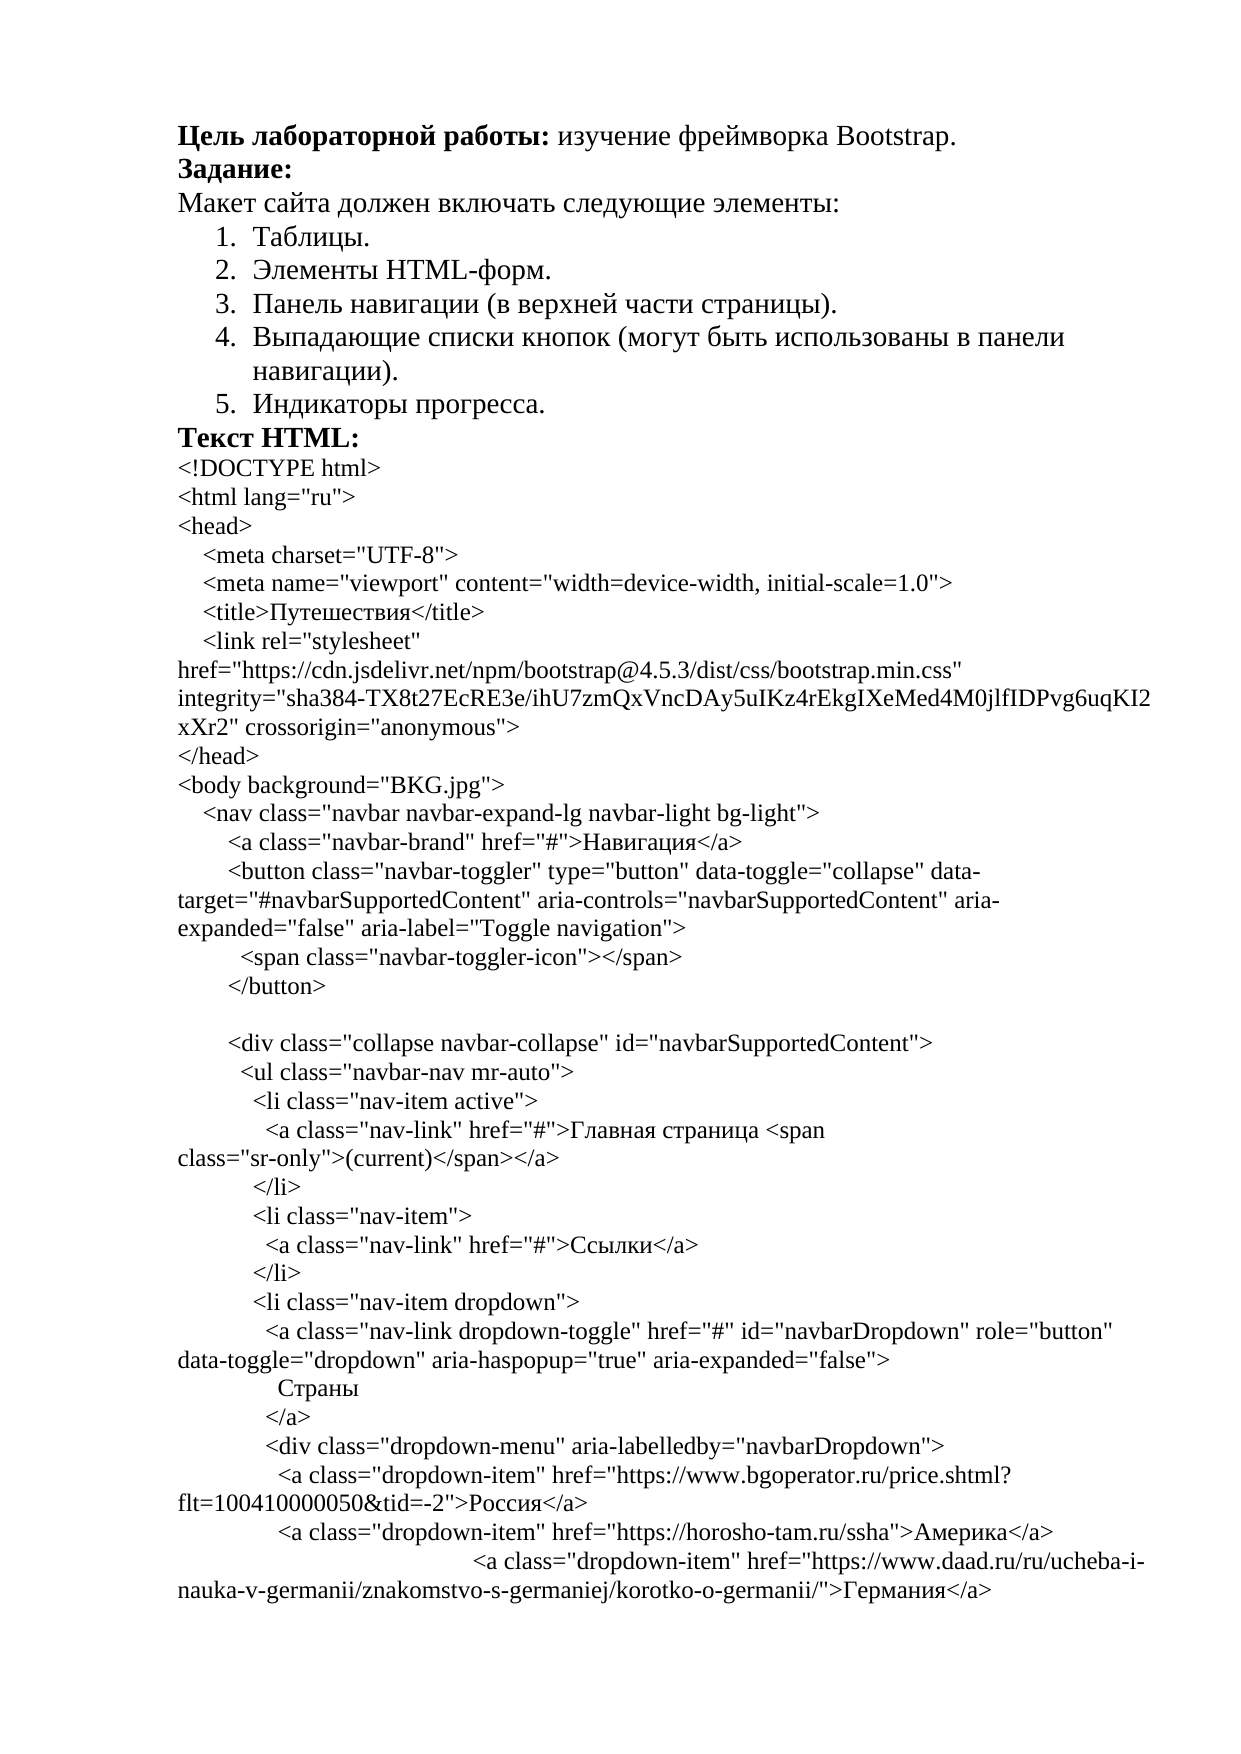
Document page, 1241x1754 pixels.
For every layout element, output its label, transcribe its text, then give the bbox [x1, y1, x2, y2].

text <li class="nav-item"> [177, 1201, 1152, 1230]
text <head> [177, 511, 1152, 540]
text <a class="nav-link dropdown-toggle" href="#" id="navbarDropdown" role="button" data-toggle="dropdown" aria-haspopup="true" aria-expanded="false"> [177, 1316, 1152, 1373]
text <a class="dropdown-item" href="https://horosho-tam.ru/ssha">Америка</a> [177, 1517, 1152, 1546]
text <button class="navbar-toggler" type="button" data-toggle="collapse" data-target="#navbarSupportedContent" aria-controls="navbarSupportedContent" aria-expanded="false" aria-label="Toggle navigation"> [177, 856, 1152, 942]
text <ul class="navbar-nav mr-auto"> [177, 1057, 1152, 1086]
text </button> [177, 971, 1152, 1000]
text <a class="nav-link" href="#">Главная страница <span class="sr-only">(current)</span></a> [177, 1115, 1152, 1172]
text </head> [177, 741, 1152, 770]
text Задание: [177, 152, 1152, 185]
text Цель лабораторной работы: изучение фреймворка Bootstrap. [177, 118, 1152, 152]
text <meta charset="UTF-8"> [177, 540, 1152, 568]
text <div class="collapse navbar-collapse" id="navbarSupportedContent"> [177, 1028, 1152, 1057]
text <body background="BKG.jpg"> [177, 770, 1152, 798]
text <a class="navbar-brand" href="#">Навигация</a> [177, 827, 1152, 856]
text <a class="dropdown-item" href="https://www.daad.ru/ru/ucheba-i-nauka-v-germanii/znakomstvo-s-germaniej/korotko-o-germanii/">Германия</a> [177, 1546, 1152, 1603]
text <a class="dropdown-item" href="https://www.bgoperator.ru/price.shtml?flt=100410000050&tid=-2">Россия</a> [177, 1460, 1152, 1517]
text <nav class="navbar navbar-expand-lg navbar-light bg-light"> [177, 798, 1152, 827]
list Индикаторы прогресса. [215, 386, 1152, 420]
text Текст HTML: [177, 420, 1152, 453]
list Выпадающие списки кнопок (могут быть использованы в панели навигации). [215, 319, 1152, 386]
text <meta name="viewport" content="width=device-width, initial-scale=1.0"> [177, 568, 1152, 597]
text Страны [177, 1373, 1152, 1402]
text <html lang="ru"> [177, 482, 1152, 511]
text <a class="nav-link" href="#">Ссылки</a> [177, 1230, 1152, 1258]
text <span class="navbar-toggler-icon"></span> [177, 942, 1152, 971]
text </li> [177, 1258, 1152, 1287]
text <title>Путешествия</title> [177, 597, 1152, 626]
list Элементы HTML-форм. [215, 252, 1152, 286]
text </li> [177, 1172, 1152, 1201]
text </a> [177, 1402, 1152, 1431]
text <div class="dropdown-menu" aria-labelledby="navbarDropdown"> [177, 1431, 1152, 1460]
list Таблицы. [215, 219, 1152, 252]
text <li class="nav-item active"> [177, 1086, 1152, 1115]
text <link rel="stylesheet" href="https://cdn.jsdelivr.net/npm/bootstrap@4.5.3/dist/css/bootstrap.min.css" integrity="sha384-TX8t27EcRE3e/ihU7zmQxVncDAy5uIKz4rEkgIXeMed4M0jlfIDPvg6uqKI2xXr2" crossorigin="anonymous"> [177, 626, 1152, 741]
list Панель навигации (в верхней части страницы). [215, 286, 1152, 319]
text <!DOCTYPE html> [177, 453, 1152, 482]
text <li class="nav-item dropdown"> [177, 1287, 1152, 1316]
text Макет сайта должен включать следующие элементы: [177, 185, 1152, 219]
